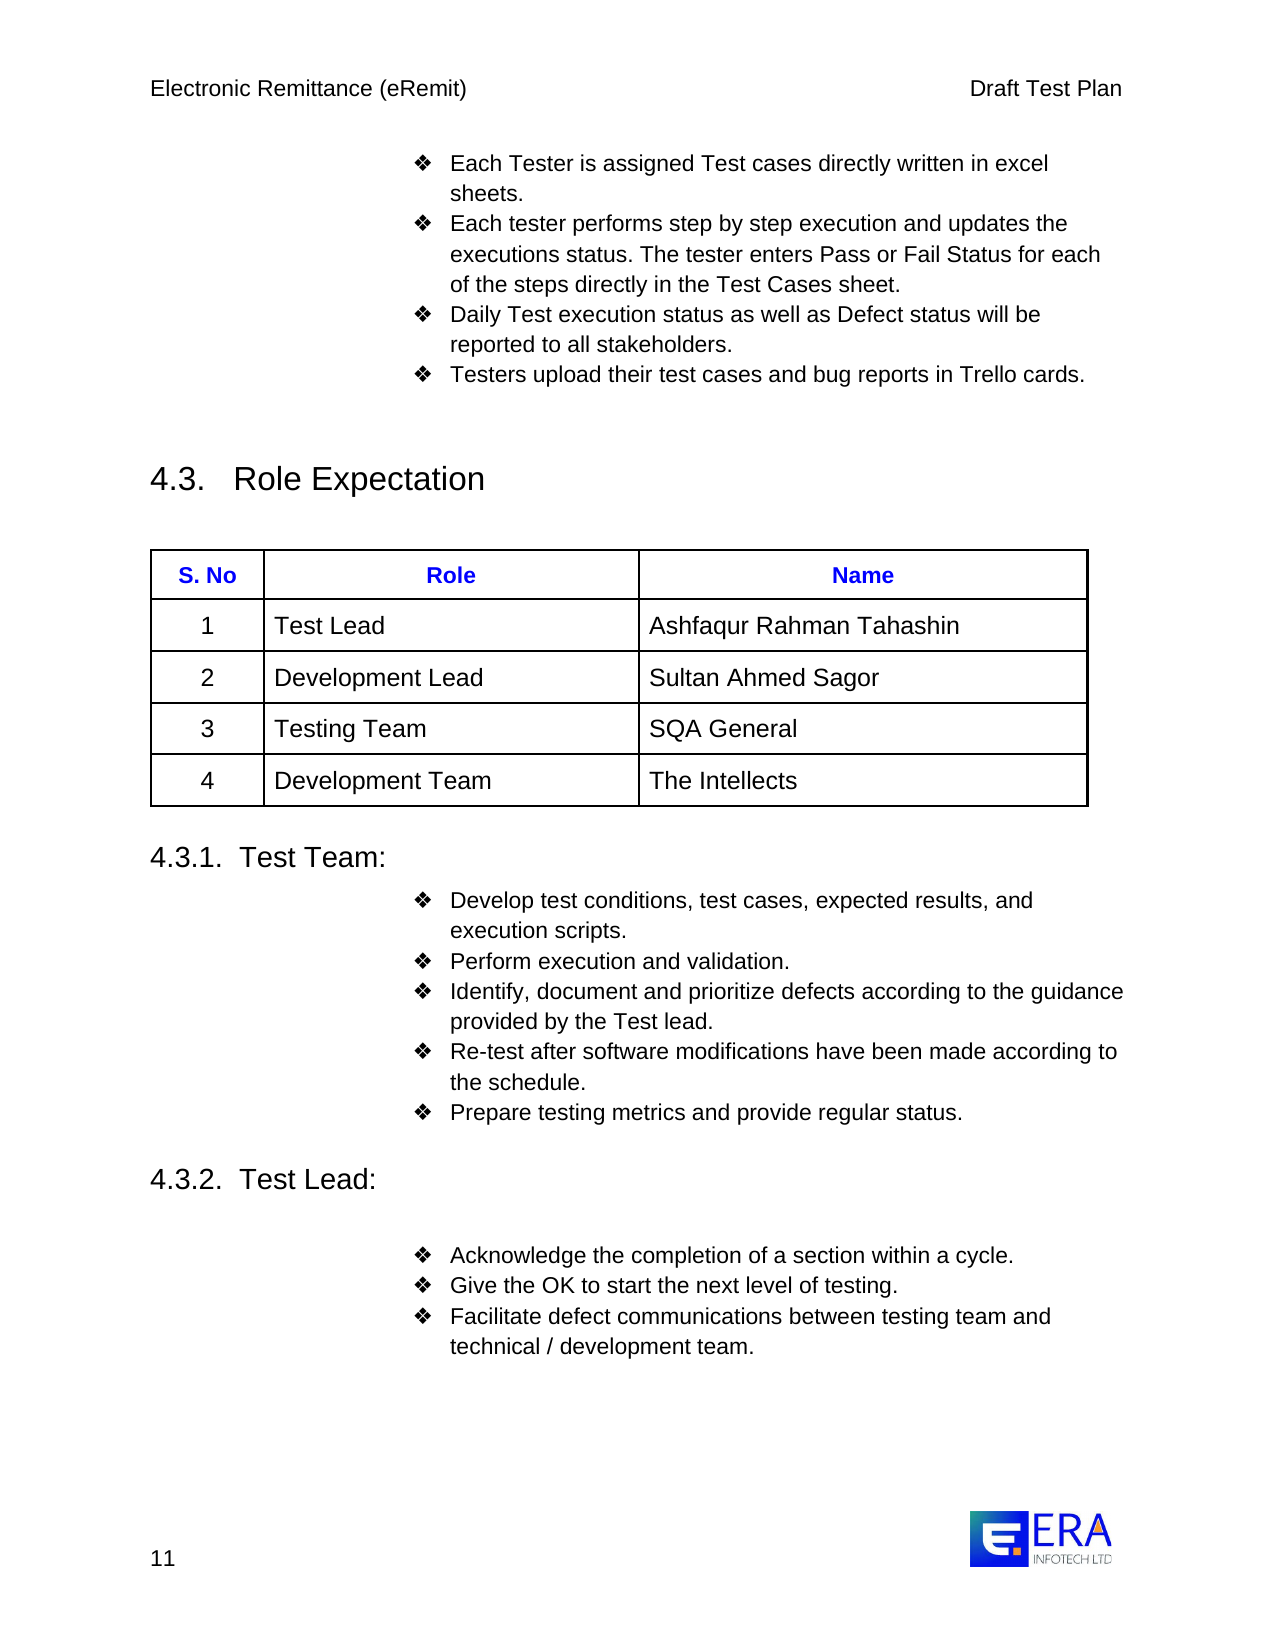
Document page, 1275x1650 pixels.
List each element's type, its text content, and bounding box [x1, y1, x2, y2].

list Each tester performs step by step execution and updates the executions status. The tester enters Pass or Fail Status for each of the steps directly in the Test Cases sheet. [412, 210, 1125, 297]
table_header Name [640, 551, 1086, 598]
table_cell Development Lead [265, 652, 638, 702]
table_header Role [265, 551, 638, 598]
list Give the OK to start the next level of testing. [412, 1272, 1125, 1299]
list Each Tester is assigned Test cases directly written in excel sheets. [412, 150, 1125, 207]
list Prepare testing metrics and provide regular status. [412, 1099, 1125, 1125]
table_cell Ashfaqur Rahman Tahashin [640, 600, 1086, 650]
table_header S. No [152, 551, 263, 598]
list Testers upload their test cases and bug reports in Trello cards. [412, 361, 1125, 388]
list Develop test conditions, test cases, expected results, and execution scripts. [412, 887, 1125, 944]
list Daily Test execution status as well as Defect status will be reported to all stakeholders. [412, 301, 1125, 358]
list Identify, document and prioritize defects according to the guidance provided by the Test lead. [412, 978, 1125, 1034]
table_cell Sultan Ahmed Sagor [640, 652, 1086, 702]
list Perform execution and validation. [412, 948, 1125, 974]
list Facilitate defect communications between testing team and technical / development team. [412, 1303, 1125, 1359]
subtitle 4.3.2. Test Lead: [150, 1162, 1125, 1196]
table_cell The Intellects [640, 755, 1086, 805]
table_cell Testing Team [265, 704, 638, 753]
table_cell 2 [152, 652, 263, 702]
table_cell 3 [152, 704, 263, 753]
table_cell SQA General [640, 704, 1086, 753]
list Re-test after software modifications have been made according to the schedule. [412, 1038, 1125, 1095]
list Acknowledge the completion of a section within a cycle. [412, 1242, 1125, 1268]
table_cell 4 [152, 755, 263, 805]
subtitle 4.3.1. Test Team: [150, 840, 1125, 874]
subtitle 4.3. Role Expectation [150, 459, 1125, 498]
table_cell Development Team [265, 755, 638, 805]
table_cell Test Lead [265, 600, 638, 650]
picture [970, 1511, 1112, 1567]
table_cell 1 [152, 600, 263, 650]
